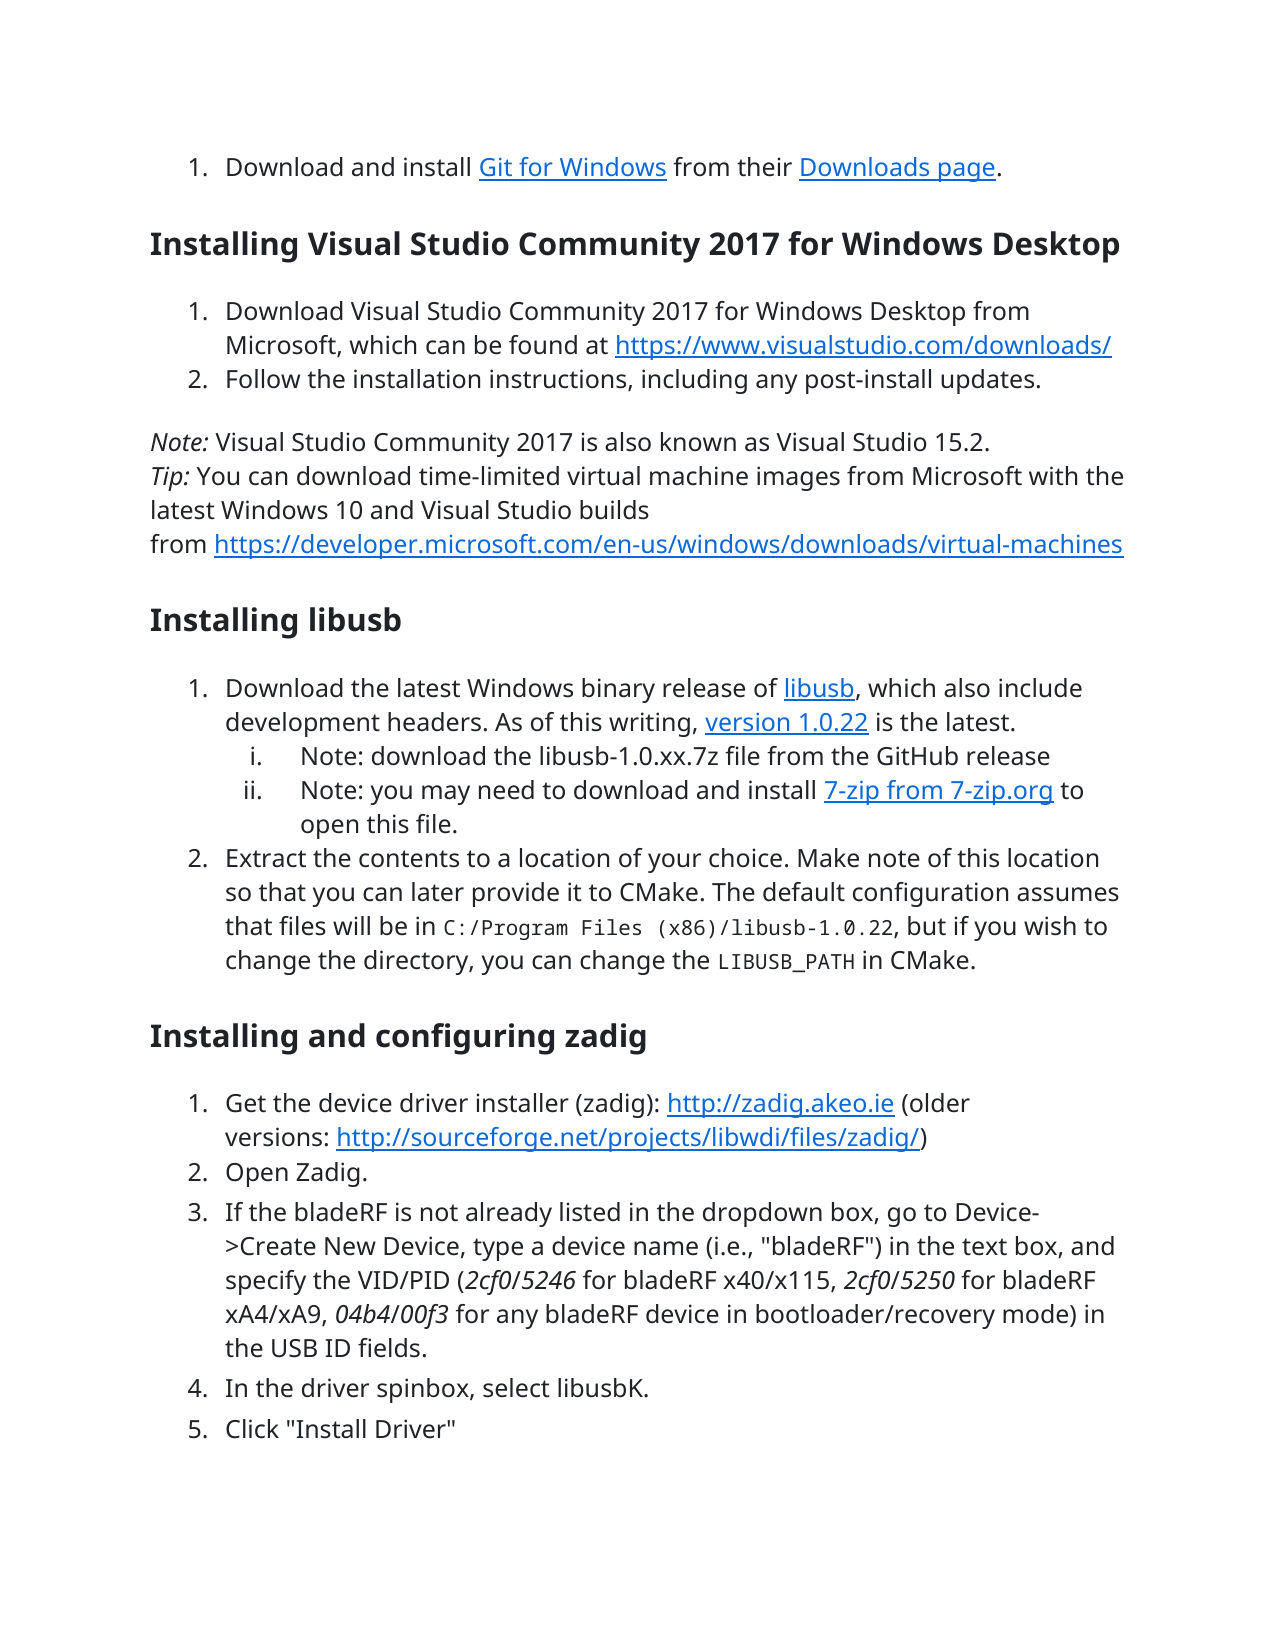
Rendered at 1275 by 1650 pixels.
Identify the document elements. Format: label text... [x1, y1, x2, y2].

text Installing and configuring zadig [150, 1014, 1125, 1057]
list Download and install Git for Windows from their Downloads page. [187, 150, 1125, 184]
list Note: you may need to download and install 7-zip from 7-zip.org to open this file. [262, 772, 1125, 841]
text Tip: You can download time-limited virtual machine images from Microsoft with the latest Windows 10 and Visual Studio builds from https://developer.microsoft.com/en-us/windows/downloads/virtual-machines [150, 459, 1125, 561]
list Note: download the libusb-1.0.xx.7z file from the GitHub release [262, 738, 1125, 772]
text Installing Visual Studio Community 2017 for Windows Desktop [150, 222, 1125, 264]
list Download Visual Studio Community 2017 for Windows Desktop from Microsoft, which can be found at https://www.visualstudio.com/downloads/ [187, 293, 1125, 361]
list In the driver spinbox, select libusbK. [187, 1371, 1125, 1405]
list Download the latest Windows binary release of libusb, which also include development headers. As of this writing, version 1.0.22 is the latest. [187, 670, 1125, 738]
text Note: Visual Studio Community 2017 is also known as Visual Studio 15.2. [150, 425, 1125, 459]
list Extract the contents to a location of your choice. Make note of this location so that you can later provide it to CMake. The default configuration assumes that files will be in C:/Program Files (x86)/libusb-1.0.22, but if you wish to change the directory, you can change the LIBUSB_PATH in CMake. [187, 841, 1125, 977]
list Click "Install Driver" [187, 1411, 1125, 1445]
list Get the device driver installer (zadig): http://zadig.akeo.ie (older versions: http://sourceforge.net/projects/libwdi/files/zadig/) [187, 1086, 1125, 1154]
list If the bladeRF is not already listed in the dropdown box, go to Device->Create New Device, type a device name (i.e., "bladeRF") in the text box, and specify the VID/PID (2cf0/5246 for bladeRF x40/x115, 2cf0/5250 for bladeRF xA4/xA9, 04b4/00f3 for any bladeRF device in bootloader/recovery mode) in the USB ID fields. [187, 1194, 1125, 1365]
list Open Zadig. [187, 1154, 1125, 1188]
list Follow the installation instructions, including any post-install updates. [187, 361, 1125, 396]
text Installing libusb [150, 598, 1125, 641]
